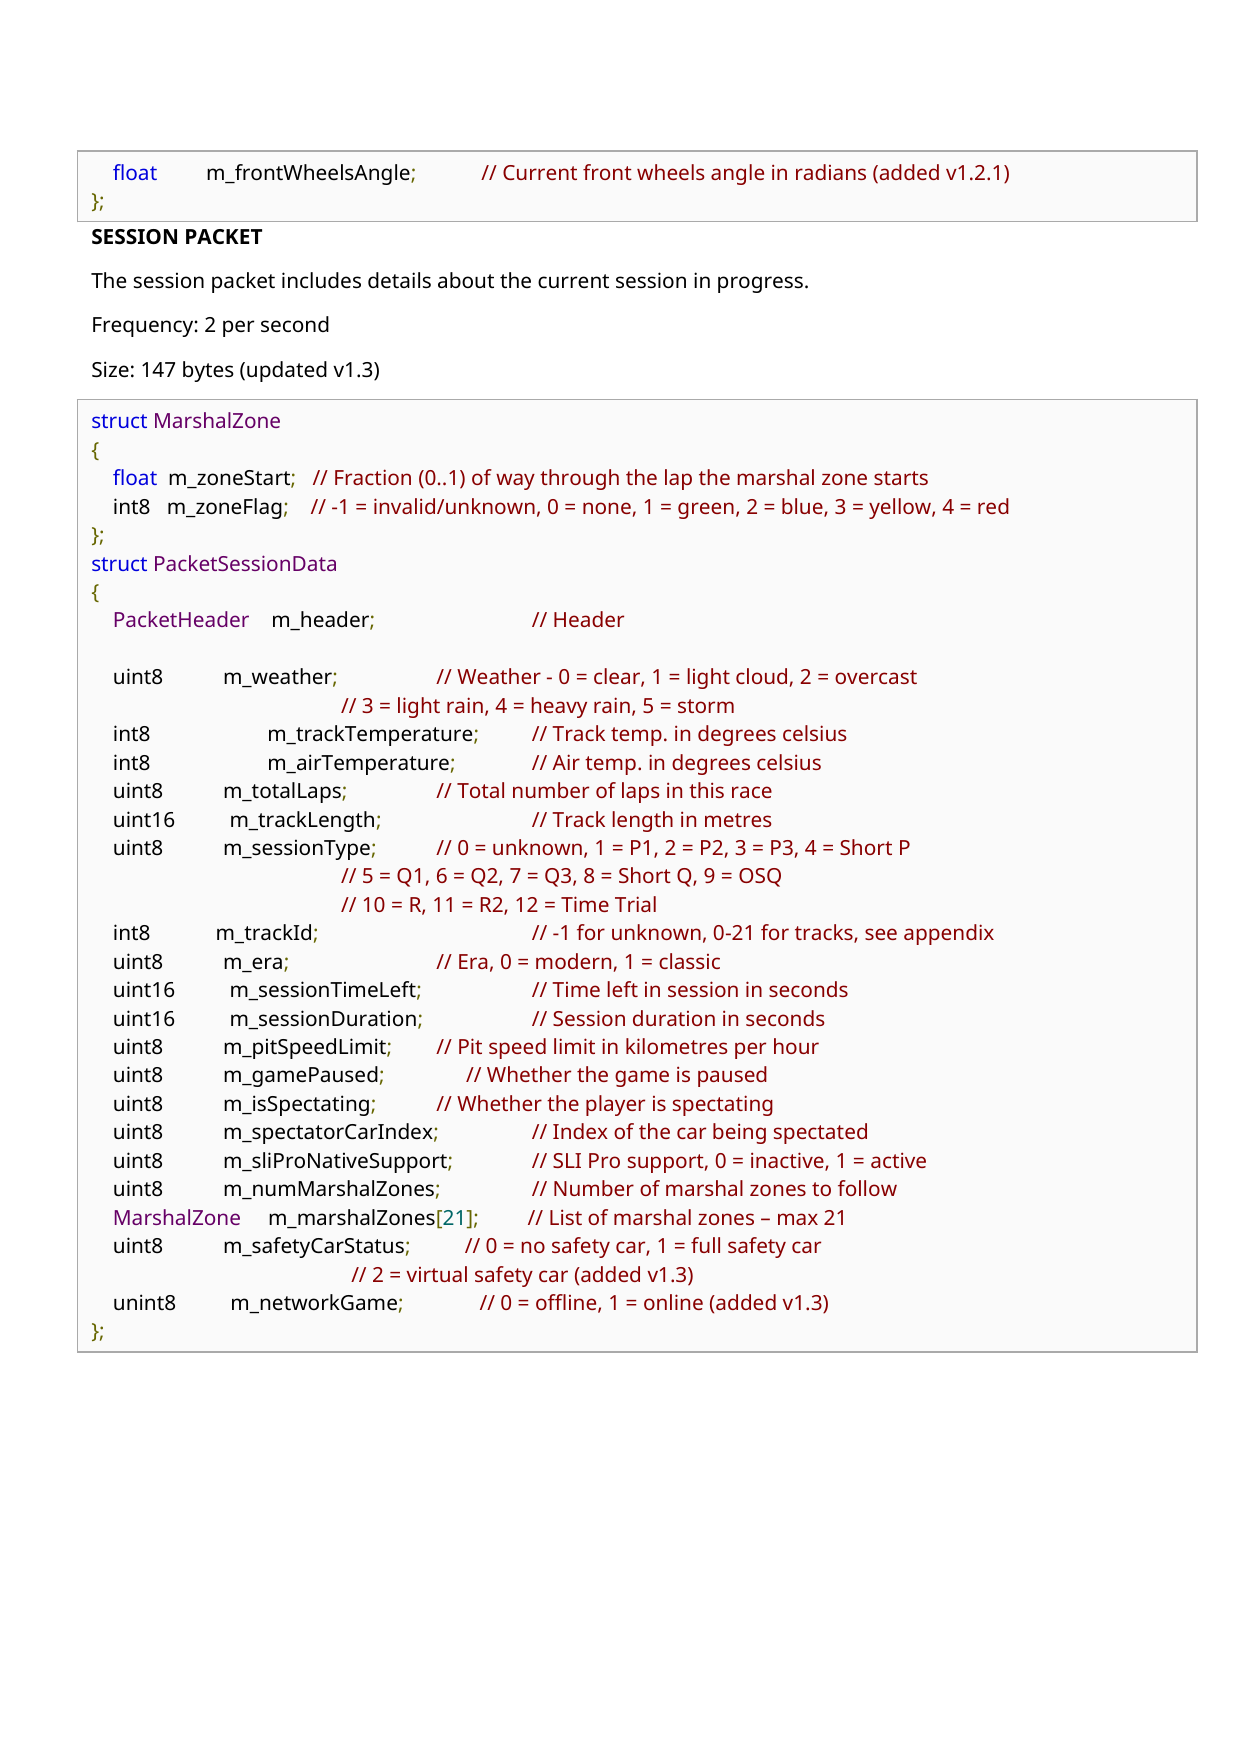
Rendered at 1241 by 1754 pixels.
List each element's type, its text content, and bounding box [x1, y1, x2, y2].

text float m_frontWheelsAngle; // Current front wheels angle in radians (added v1.2.1) [78, 152, 1196, 178]
text }; [78, 512, 1196, 541]
text uint16 m_sessionDuration; // Session duration in seconds [78, 996, 1196, 1024]
text uint8 m_sessionType; // 0 = unknown, 1 = P1, 2 = P2, 3 = P3, 4 = Short P [78, 825, 1196, 854]
text { [78, 569, 1196, 598]
text uint8 m_isSpectating; // Whether the player is spectating [78, 1081, 1196, 1110]
text SESSION PACKET [91, 222, 1184, 251]
text uint8 m_spectatorCarIndex; // Index of the car being spectated [78, 1110, 1196, 1138]
text int8 m_zoneFlag; // -1 = invalid/unknown, 0 = none, 1 = green, 2 = blue, 3 = yellow, 4 = red [78, 484, 1196, 512]
text // 2 = virtual safety car (added v1.3) [78, 1252, 1196, 1280]
text The session packet includes details about the current session in progress. [91, 267, 1184, 295]
text PacketHeader m_header; // Header [78, 598, 1196, 626]
text uint8 m_pitSpeedLimit; // Pit speed limit in kilometres per hour [78, 1024, 1196, 1053]
text // 5 = Q1, 6 = Q2, 7 = Q3, 8 = Short Q, 9 = OSQ [78, 854, 1196, 882]
text }; [78, 1309, 1196, 1351]
text struct PacketSessionData [78, 541, 1196, 569]
text int8 m_trackId; // -1 for unknown, 0-21 for tracks, see appendix [78, 911, 1196, 939]
text }; [78, 178, 1196, 221]
text uint8 m_safetyCarStatus; // 0 = no safety car, 1 = full safety car [78, 1223, 1196, 1252]
text uint16 m_sessionTimeLeft; // Time left in session in seconds [78, 967, 1196, 996]
text float m_zoneStart; // Fraction (0..1) of way through the lap the marshal zone starts [78, 456, 1196, 484]
text Size: 147 bytes (updated v1.3) [91, 355, 1184, 383]
text uint16 m_trackLength; // Track length in metres [78, 797, 1196, 825]
text int8 m_trackTemperature; // Track temp. in degrees celsius [78, 712, 1196, 740]
text uint8 m_weather; // Weather - 0 = clear, 1 = light cloud, 2 = overcast [78, 655, 1196, 683]
text uint8 m_era; // Era, 0 = modern, 1 = classic [78, 939, 1196, 967]
text unint8 m_networkGame; // 0 = offline, 1 = online (added v1.3) [78, 1280, 1196, 1309]
text int8 m_airTemperature; // Air temp. in degrees celsius [78, 740, 1196, 768]
text MarshalZone m_marshalZones[21]; // List of marshal zones – max 21 [78, 1195, 1196, 1223]
text uint8 m_numMarshalZones; // Number of marshal zones to follow [78, 1167, 1196, 1195]
text Frequency: 2 per second [91, 311, 1184, 339]
text struct MarshalZone [78, 400, 1196, 427]
text // 3 = light rain, 4 = heavy rain, 5 = storm [78, 683, 1196, 712]
text uint8 m_gamePaused; // Whether the game is paused [78, 1053, 1196, 1081]
text uint8 m_totalLaps; // Total number of laps in this race [78, 768, 1196, 797]
text // 10 = R, 11 = R2, 12 = Time Trial [78, 882, 1196, 911]
text uint8 m_sliProNativeSupport; // SLI Pro support, 0 = inactive, 1 = active [78, 1138, 1196, 1167]
text { [78, 427, 1196, 456]
